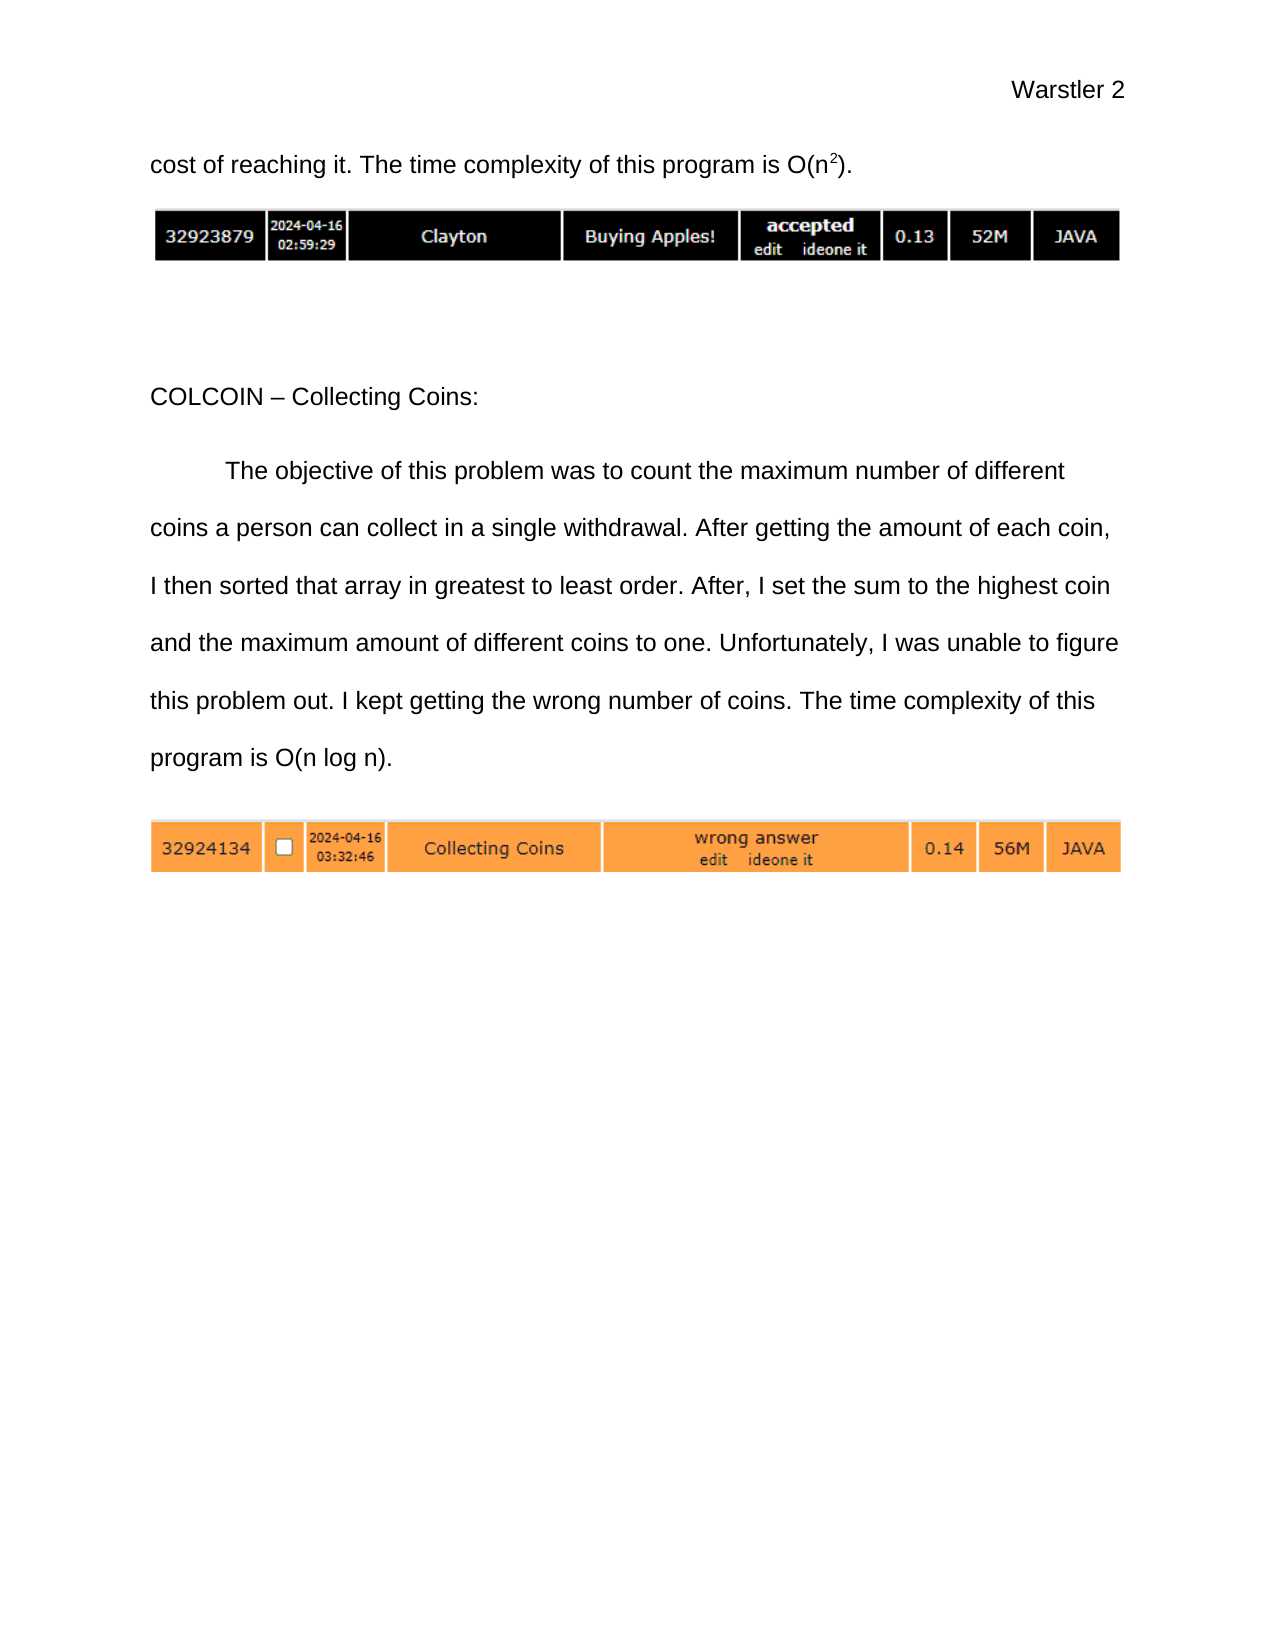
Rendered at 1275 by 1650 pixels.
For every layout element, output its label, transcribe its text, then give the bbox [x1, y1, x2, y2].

picture [150, 817, 1124, 872]
text The objective of this problem was to count the maximum number of different coins a person can collect in a single withdrawal. After getting the amount of each coin, I then sorted that array in greatest to least order. After, I set the sum to the highest coin and the maximum amount of different coins to one. Unfortunately, I was unable to figure this problem out. I kept getting the wrong number of coins. The time complexity of this program is O(n log n). [150, 456, 1125, 772]
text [150, 150, 1125, 262]
text COLCOIN – Collecting Coins: [150, 382, 1125, 410]
picture [150, 207, 1124, 262]
